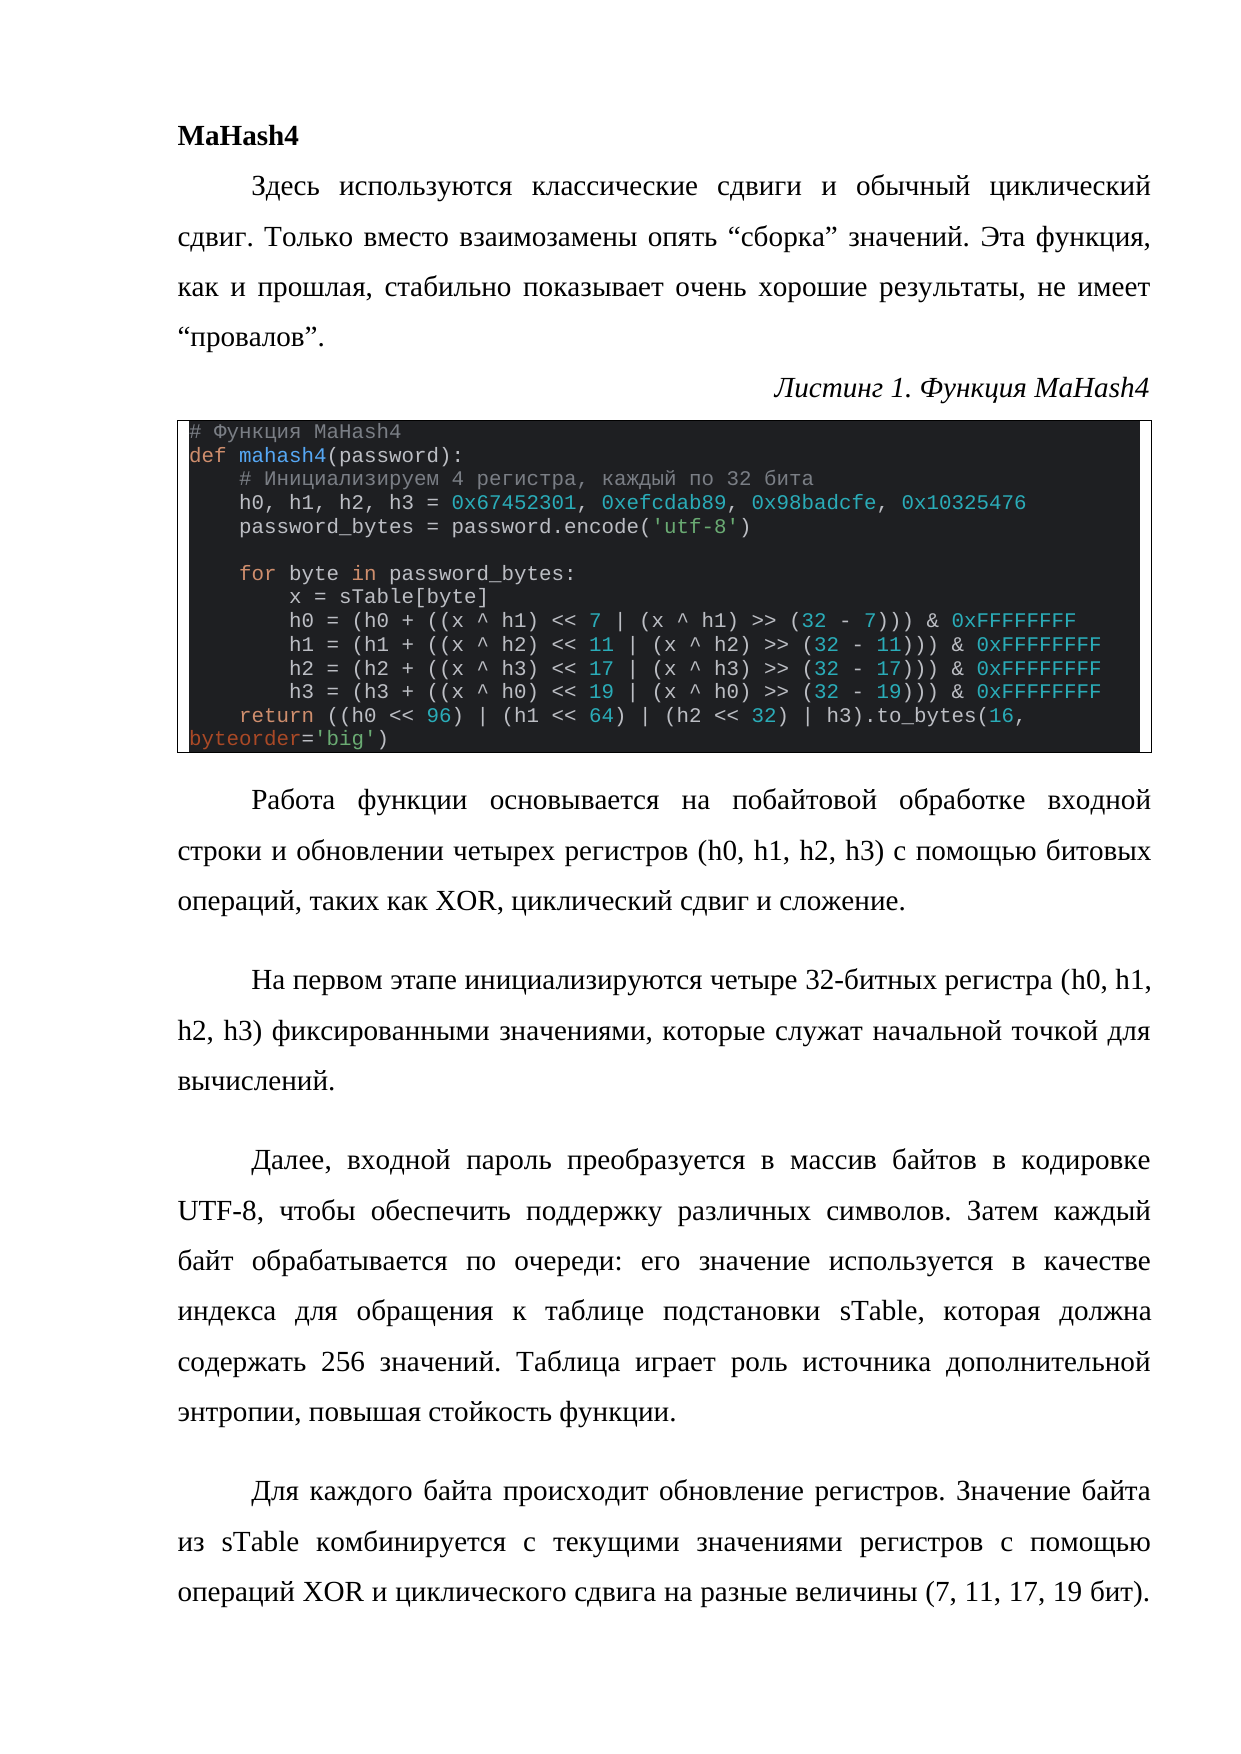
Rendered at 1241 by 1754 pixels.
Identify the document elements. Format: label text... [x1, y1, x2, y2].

text Далее, входной пароль преобразуется в массив байтов в кодировке UTF-8, чтобы обеспечить поддержку различных символов. Затем каждый байт обрабатывается по очереди: его значение используется в качестве индекса для обращения к таблице подстановки sTable, которая должна содержать 256 значений. Таблица играет роль источника дополнительной энтропии, повышая стойкость функции. [177, 1142, 1152, 1428]
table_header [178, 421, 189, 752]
text Работа функции основывается на побайтовой обработке входной строки и обновлении четырех регистров (h0, h1, h2, h3) с помощью битовых операций, таких как XOR, циклический сдвиг и сложение. [177, 782, 1152, 916]
text На первом этапе инициализируются четыре 32-битных регистра (h0, h1, h2, h3) фиксированными значениями, которые служат начальной точкой для вычислений. [177, 962, 1152, 1097]
text Листинг 1. Функция MaHash4 [177, 370, 1152, 403]
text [177, 1473, 1152, 1608]
text Здесь используются классические сдвиги и обычный циклический сдвиг. Только вместо взаимозамены опять “сборка” значений. Эта функция, как и прошлая, стабильно показывает очень хорошие результаты, не имеет “провалов”. [177, 168, 1152, 353]
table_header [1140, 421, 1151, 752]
text MaHash4 [177, 118, 1152, 152]
